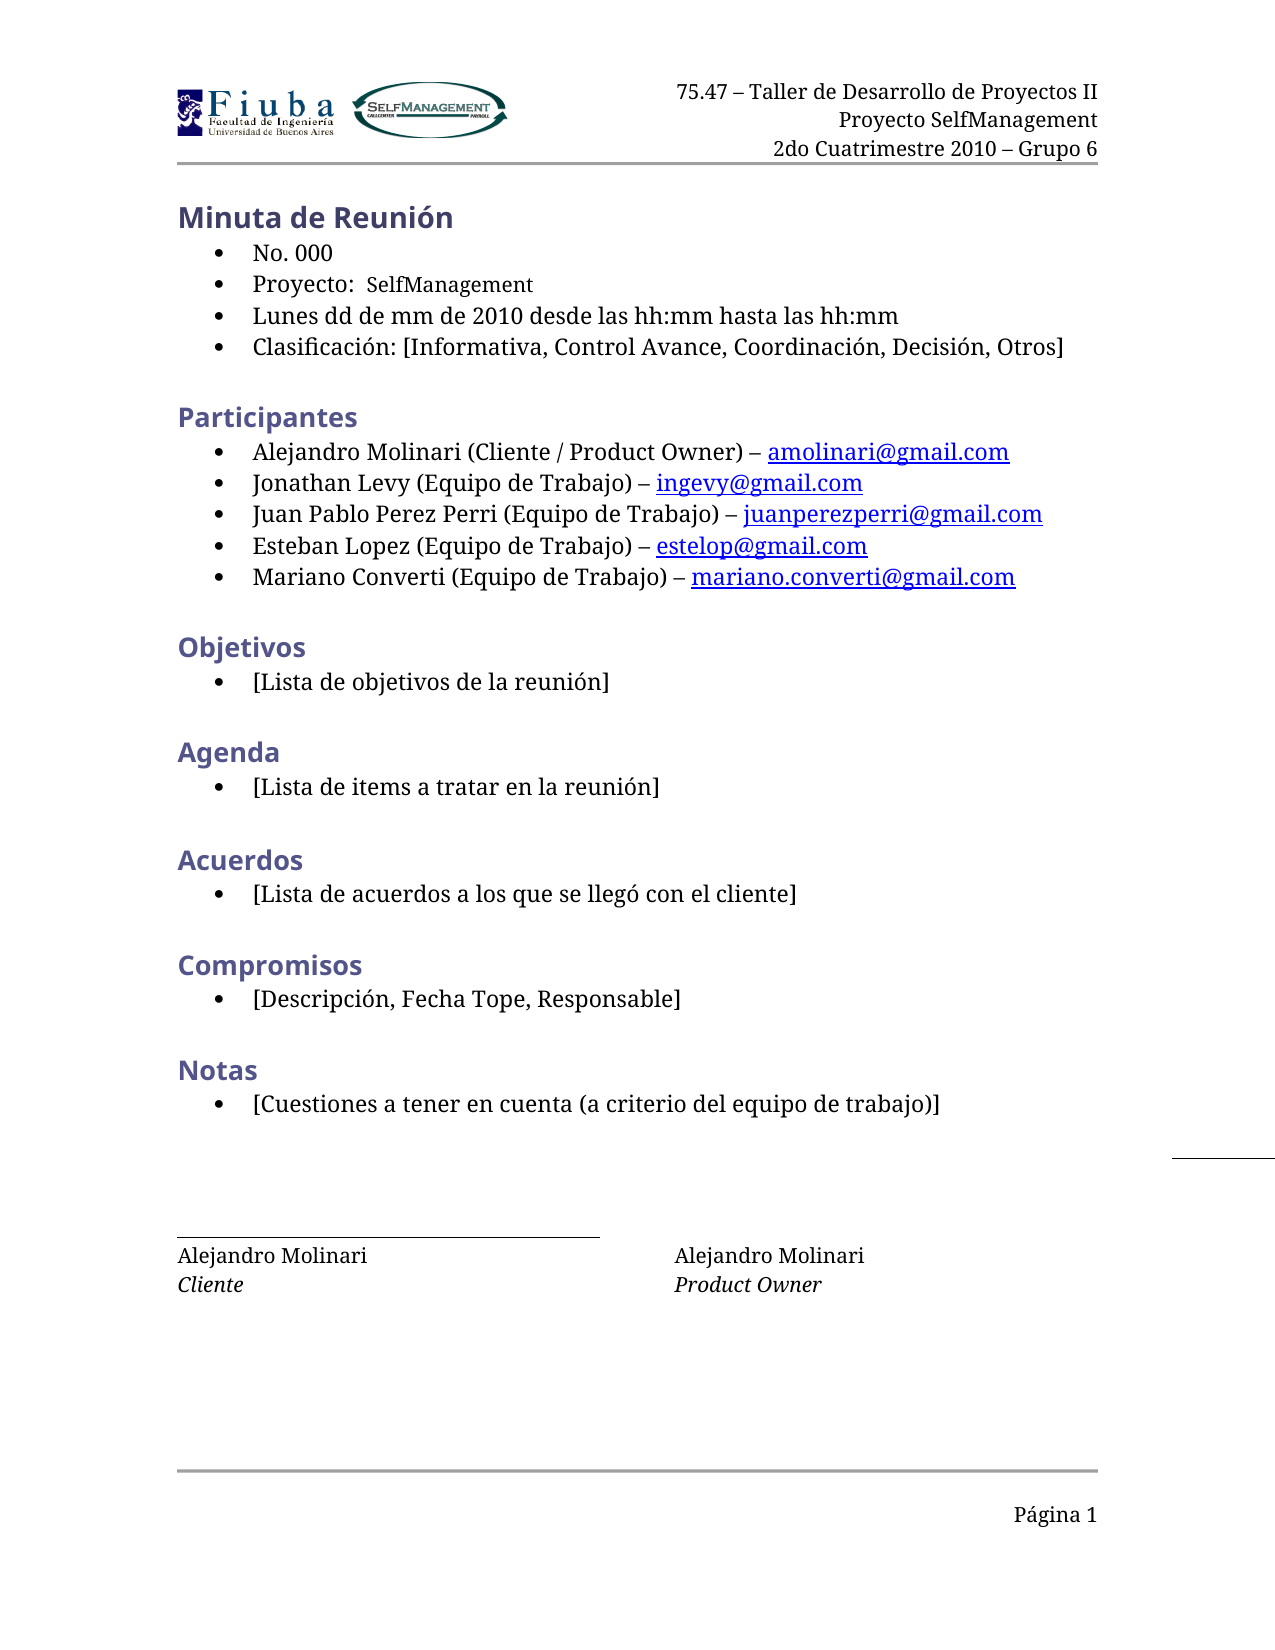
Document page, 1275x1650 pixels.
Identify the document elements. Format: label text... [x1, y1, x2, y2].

list No. 000 [215, 237, 1098, 268]
list [Lista de items a tratar en la reunión] [215, 771, 1098, 802]
subtitle Notas [177, 1051, 1098, 1088]
list [Cuestiones a tener en cuenta (a criterio del equipo de trabajo)] [215, 1088, 1098, 1119]
subtitle Objetivos [177, 629, 1098, 666]
list [Descripción, Fecha Tope, Responsable] [215, 983, 1098, 1014]
list Proyecto: SelfManagement [215, 268, 1098, 300]
list Clasificación: [Informativa, Control Avance, Coordinación, Decisión, Otros] [215, 331, 1098, 362]
picture [174, 87, 339, 136]
text Alejandro Molinari [674, 1242, 1098, 1270]
list Lunes dd de mm de 2010 desde las hh:mm hasta las hh:mm [215, 300, 1098, 331]
list Esteban Lopez (Equipo de Trabajo) – estelop@gmail.com [215, 529, 1098, 561]
subtitle Participantes [177, 399, 1098, 436]
list Alejandro Molinari (Cliente / Product Owner) – amolinari@gmail.com [215, 436, 1098, 467]
subtitle Minuta de Reunión [177, 197, 1098, 237]
list Mariano Converti (Equipo de Trabajo) – mariano.converti@gmail.com [215, 561, 1098, 592]
list Jonathan Levy (Equipo de Trabajo) – ingevy@gmail.com [215, 467, 1098, 498]
list [Lista de objetivos de la reunión] [215, 666, 1098, 697]
text Product Owner [674, 1270, 1098, 1298]
subtitle Acuerdos [177, 841, 1098, 878]
picture [351, 81, 511, 138]
text Alejandro Molinari [177, 1242, 601, 1270]
list Juan Pablo Perez Perri (Equipo de Trabajo) – juanperezperri@gmail.com [215, 498, 1098, 529]
subtitle Agenda [177, 734, 1098, 771]
subtitle Compromisos [177, 946, 1098, 983]
text Cliente [177, 1270, 601, 1298]
list [Lista de acuerdos a los que se llegó con el cliente] [215, 878, 1098, 909]
